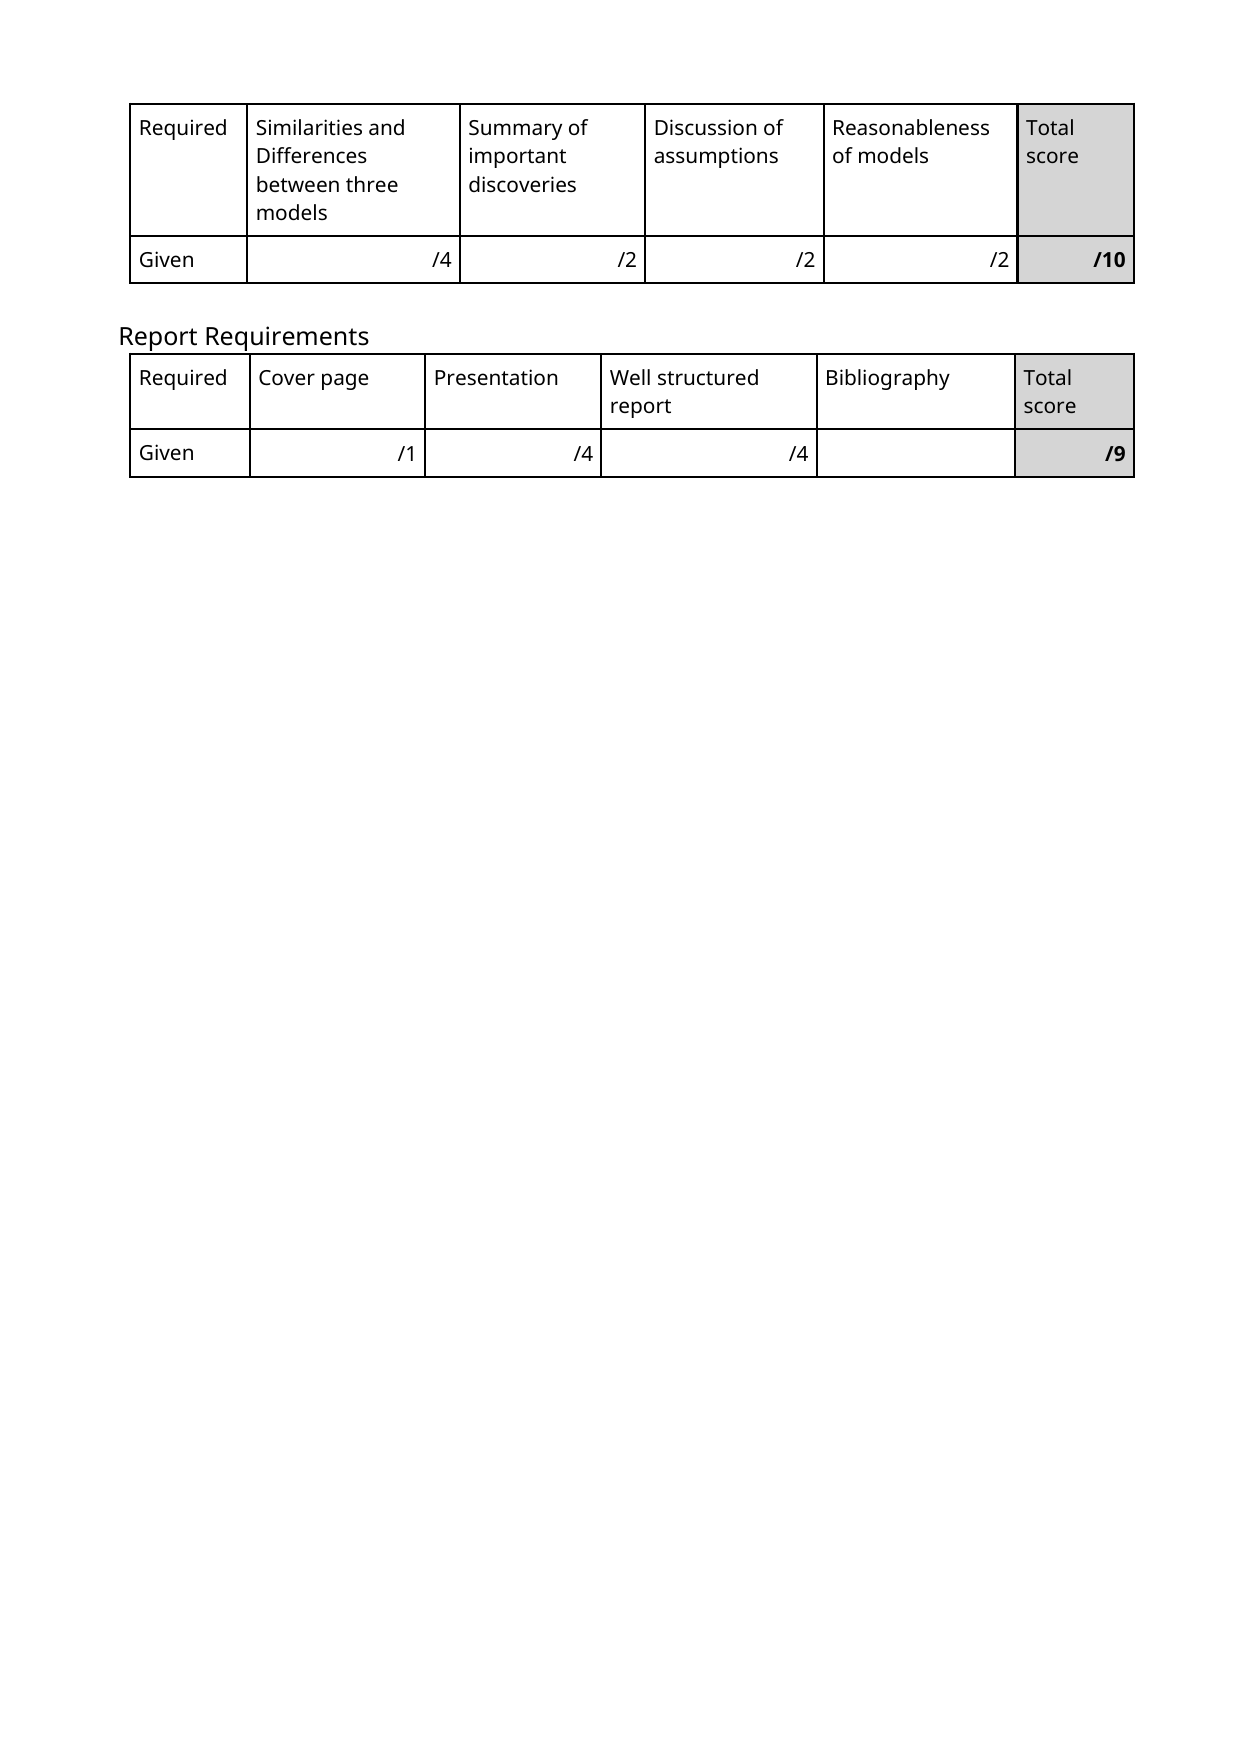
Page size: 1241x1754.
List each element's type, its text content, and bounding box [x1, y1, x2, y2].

table_cell /2 [461, 237, 644, 282]
table_cell [818, 430, 1014, 476]
table_header Total score [1019, 105, 1133, 235]
text Report Requirements [118, 318, 1122, 352]
table_cell /10 [1019, 237, 1133, 282]
table_cell Given [131, 237, 246, 282]
table_cell /2 [646, 237, 823, 282]
table_header Discussion of assumptions [646, 105, 823, 235]
table_header Reasonableness of models [825, 105, 1016, 235]
table_cell /1 [251, 430, 424, 476]
table_header Summary of important discoveries [461, 105, 644, 235]
table_cell /2 [825, 237, 1016, 282]
table_cell /4 [426, 430, 600, 476]
table_header Bibliography [818, 355, 1014, 428]
table_cell /4 [602, 430, 816, 476]
table_header Cover page [251, 355, 424, 428]
table_header Similarities and Differences between three models [248, 105, 459, 235]
table_cell /9 [1016, 430, 1133, 476]
table_header Required [131, 105, 246, 235]
table_cell /4 [248, 237, 459, 282]
table_header Presentation [426, 355, 600, 428]
table_header Total score [1016, 355, 1133, 428]
table_header Well structured report [602, 355, 816, 428]
table_header Required [131, 355, 249, 428]
table_cell Given [131, 430, 249, 476]
